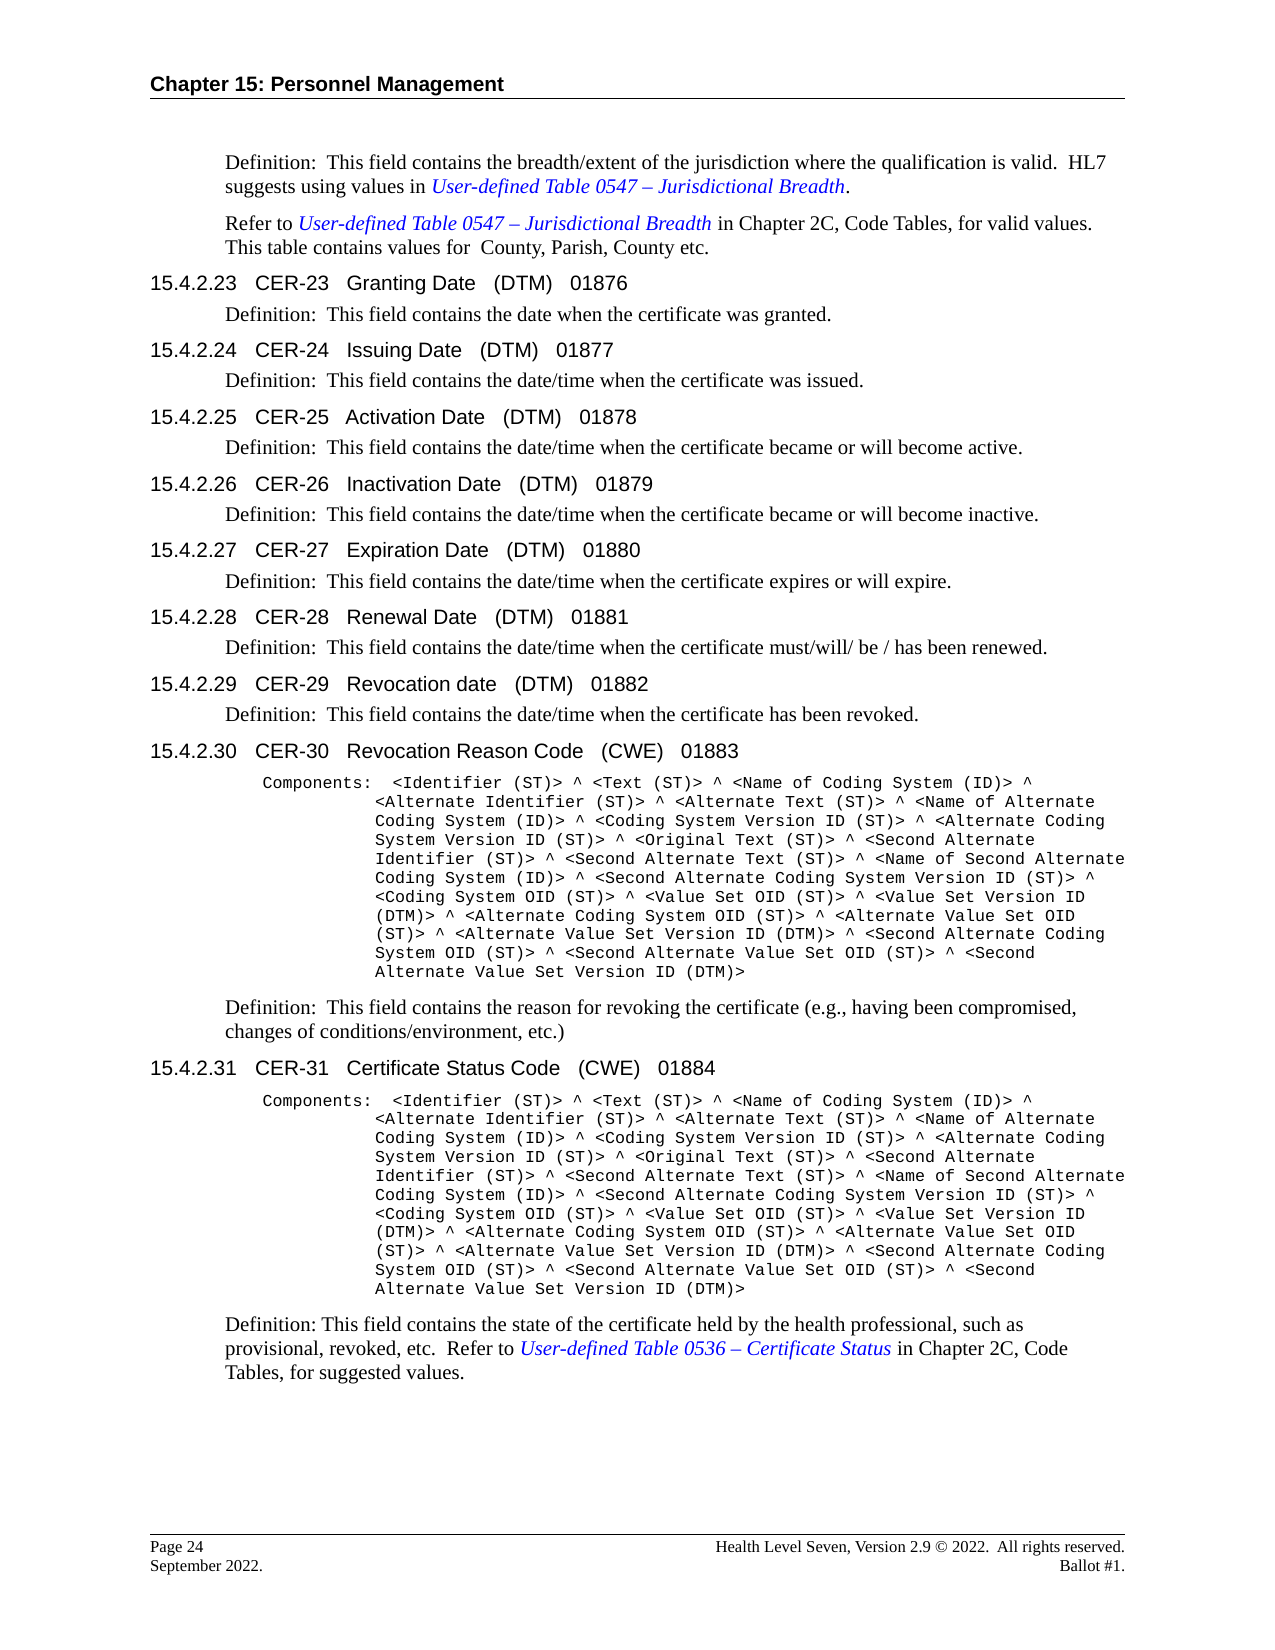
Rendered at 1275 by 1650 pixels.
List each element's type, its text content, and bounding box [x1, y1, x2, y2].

text Definition: This field contains the date/time when the certificate has been revoked. [225, 702, 1125, 726]
text Definition: This field contains the date/time when the certificate was issued. [225, 368, 1125, 392]
subtitle CER-29 Revocation date (DTM) 01882 [150, 672, 1125, 696]
text Definition: This field contains the date when the certificate was granted. [225, 301, 1125, 326]
subtitle CER-25 Activation Date (DTM) 01878 [150, 405, 1125, 429]
text Definition: This field contains the date/time when the certificate became or will become active. [225, 435, 1125, 459]
subtitle CER-27 Expiration Date (DTM) 01880 [150, 538, 1125, 562]
text Definition: This field contains the date/time when the certificate expires or will expire. [225, 568, 1125, 593]
text Definition: This field contains the date/time when the certificate became or will become inactive. [225, 502, 1125, 526]
text Refer to User-defined Table 0547 – Jurisdictional Breadth in Chapter 2C, Code Tables, for valid values. This table contains values for County, Parish, County etc. [225, 211, 1125, 259]
subtitle CER-28 Renewal Date (DTM) 01881 [150, 605, 1125, 629]
text Definition: This field contains the breadth/extent of the jurisdiction where the qualification is valid. HL7 suggests using values in User-defined Table 0547 – Jurisdictional Breadth. [225, 150, 1125, 198]
text Components: <Identifier (ST)> ^ <Text (ST)> ^ <Name of Coding System (ID)> ^ <Alternate Identifier (ST)> ^ <Alternate Text (ST)> ^ <Name of Alternate Coding System (ID)> ^ <Coding System Version ID (ST)> ^ <Alternate Coding System Version ID (ST)> ^ <Original Text (ST)> ^ <Second Alternate Identifier (ST)> ^ <Second Alternate Text (ST)> ^ <Name of Second Alternate Coding System (ID)> ^ <Second Alternate Coding System Version ID (ST)> ^ <Coding System OID (ST)> ^ <Value Set OID (ST)> ^ <Value Set Version ID (DTM)> ^ <Alternate Coding System OID (ST)> ^ <Alternate Value Set OID (ST)> ^ <Alternate Value Set Version ID (DTM)> ^ <Second Alternate Coding System OID (ST)> ^ <Second Alternate Value Set OID (ST)> ^ <Second Alternate Value Set Version ID (DTM)> [262, 1092, 1125, 1299]
text Definition: This field contains the reason for revoking the certificate (e.g., having been compromised, changes of conditions/environment, etc.) [225, 995, 1125, 1043]
subtitle CER-24 Issuing Date (DTM) 01877 [150, 338, 1125, 362]
subtitle CER-31 Certificate Status Code (CWE) 01884 [150, 1056, 1125, 1079]
subtitle CER-23 Granting Date (DTM) 01876 [150, 271, 1125, 295]
text Definition: This field contains the date/time when the certificate must/will/ be / has been renewed. [225, 635, 1125, 659]
text Components: <Identifier (ST)> ^ <Text (ST)> ^ <Name of Coding System (ID)> ^ <Alternate Identifier (ST)> ^ <Alternate Text (ST)> ^ <Name of Alternate Coding System (ID)> ^ <Coding System Version ID (ST)> ^ <Alternate Coding System Version ID (ST)> ^ <Original Text (ST)> ^ <Second Alternate Identifier (ST)> ^ <Second Alternate Text (ST)> ^ <Name of Second Alternate Coding System (ID)> ^ <Second Alternate Coding System Version ID (ST)> ^ <Coding System OID (ST)> ^ <Value Set OID (ST)> ^ <Value Set Version ID (DTM)> ^ <Alternate Coding System OID (ST)> ^ <Alternate Value Set OID (ST)> ^ <Alternate Value Set Version ID (DTM)> ^ <Second Alternate Coding System OID (ST)> ^ <Second Alternate Value Set OID (ST)> ^ <Second Alternate Value Set Version ID (DTM)> [262, 775, 1125, 982]
subtitle CER-26 Inactivation Date (DTM) 01879 [150, 472, 1125, 496]
text Definition: This field contains the state of the certificate held by the health professional, such as provisional, revoked, etc. Refer to User-defined Table 0536 – Certificate Status in Chapter 2C, Code Tables, for suggested values. [225, 1312, 1125, 1384]
subtitle CER-30 Revocation Reason Code (CWE) 01883 [150, 739, 1125, 763]
